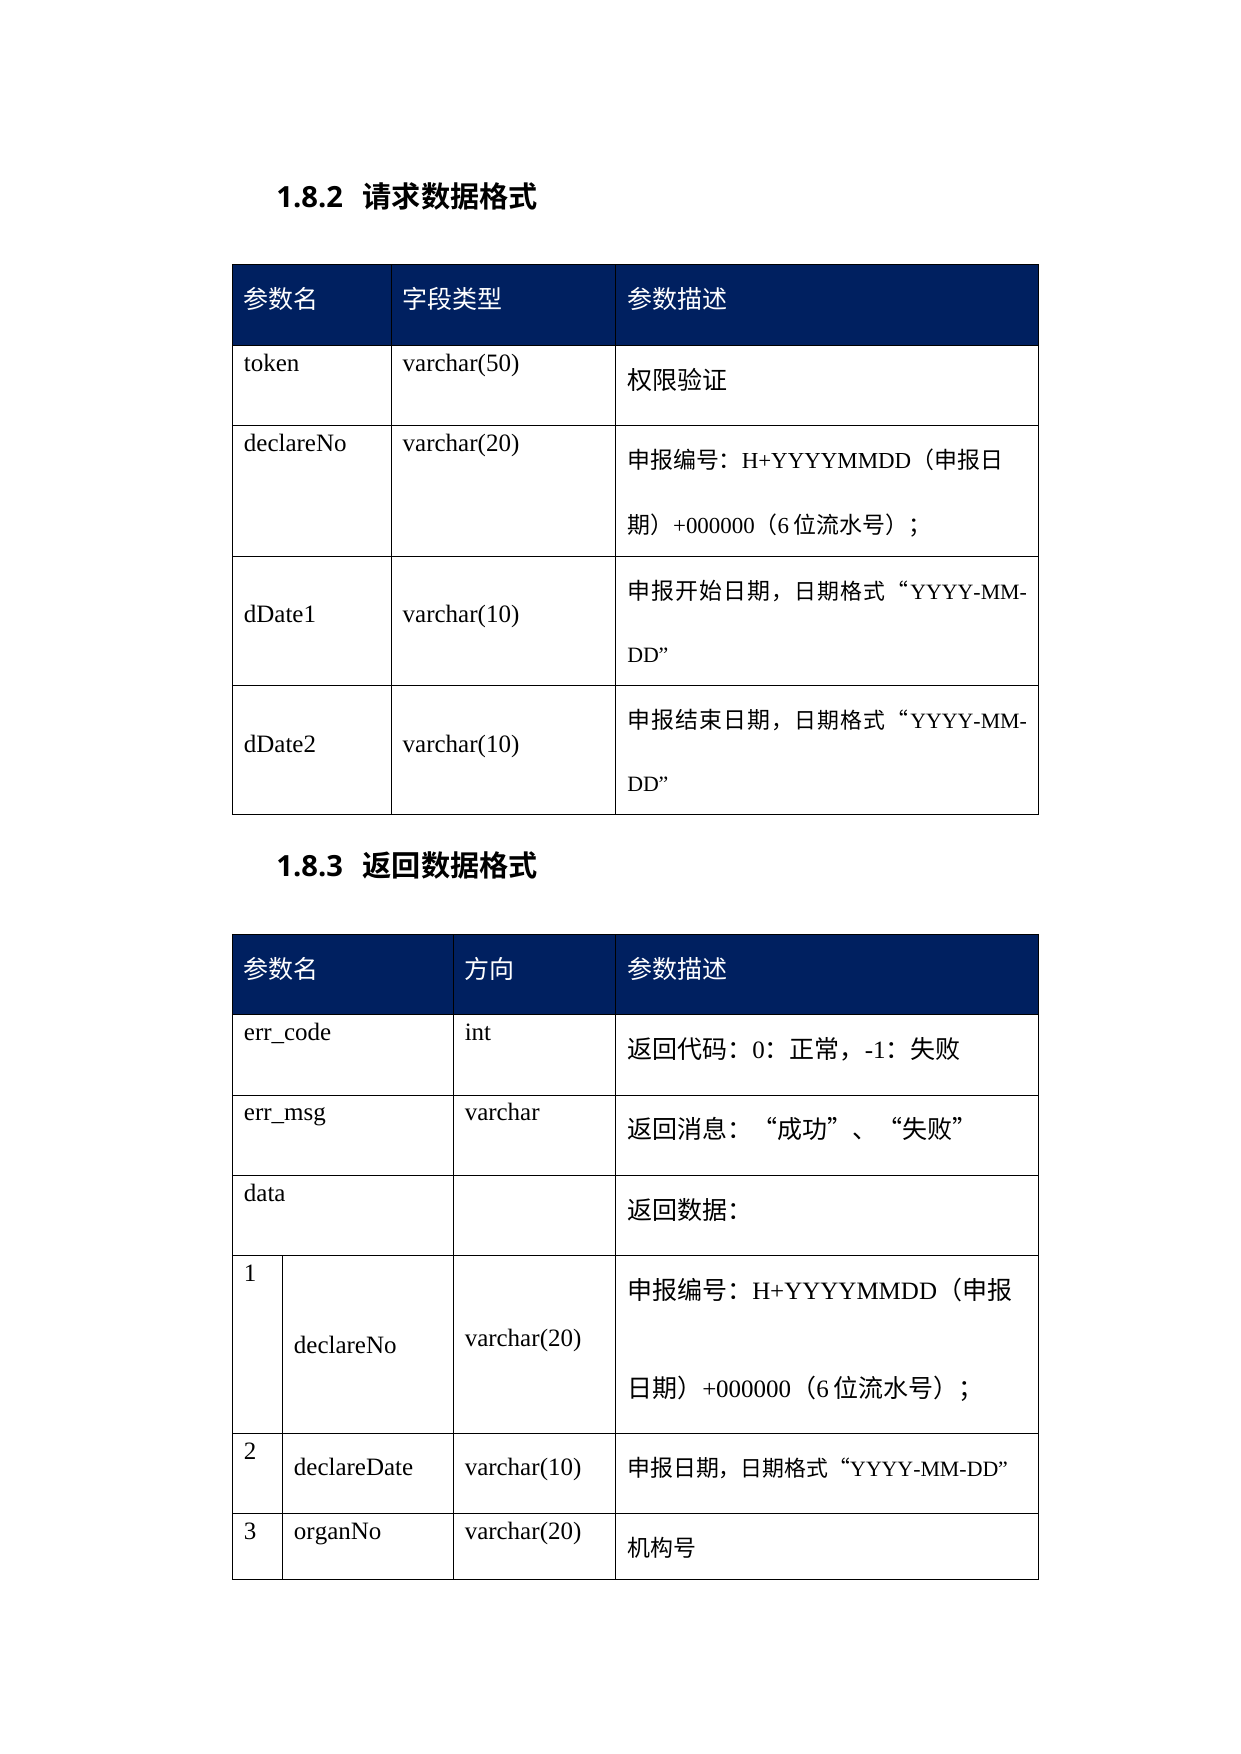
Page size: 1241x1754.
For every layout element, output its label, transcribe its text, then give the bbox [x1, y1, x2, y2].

table_cell [454, 1176, 615, 1255]
table_cell 申报开始日期，日期格式“YYYY-MM-DD” [616, 557, 1038, 685]
table_cell varchar [454, 1096, 615, 1175]
table_cell token [233, 346, 391, 425]
table_header 参数描述 [616, 265, 1038, 345]
table_cell varchar(20) [454, 1256, 615, 1433]
table_cell dDate1 [233, 557, 391, 685]
table_header 参数名 [233, 935, 453, 1014]
table_cell varchar(50) [392, 346, 615, 425]
table_header 字段类型 [392, 265, 615, 345]
table_cell 申报结束日期，日期格式“YYYY-MM-DD” [616, 686, 1038, 814]
table_cell 机构号 [616, 1514, 1038, 1579]
table_cell varchar(10) [392, 557, 615, 685]
table_header 参数描述 [616, 935, 1038, 1014]
table_cell varchar(20) [454, 1514, 615, 1579]
table_cell declareNo [233, 426, 391, 556]
table_cell err_msg [233, 1096, 453, 1175]
table_header 方向 [454, 935, 615, 1014]
table_cell dDate2 [233, 686, 391, 814]
table_cell varchar(20) [392, 426, 615, 556]
table_cell 返回消息：“成功”、“失败” [616, 1096, 1038, 1175]
table_cell declareNo [283, 1256, 453, 1433]
subtitle 请求数据格式 [276, 162, 1053, 227]
table_cell data [233, 1176, 453, 1255]
table_cell 返回数据： [616, 1176, 1038, 1255]
table_cell varchar(10) [454, 1434, 615, 1513]
table_cell organNo [283, 1514, 453, 1579]
table_cell err_code [233, 1015, 453, 1094]
table_cell 1 [233, 1256, 282, 1433]
table_cell 权限验证 [616, 346, 1038, 425]
table_cell varchar(10) [392, 686, 615, 814]
table_cell int [454, 1015, 615, 1094]
subtitle 返回数据格式 [276, 831, 1053, 896]
table_cell 3 [233, 1514, 282, 1579]
table_cell declareDate [283, 1434, 453, 1513]
table_cell 申报编号：H+YYYYMMDD（申报日期）+000000（6位流水号）； [616, 1256, 1038, 1433]
table_cell 2 [233, 1434, 282, 1513]
table_header 参数名 [233, 265, 391, 345]
table_cell 申报编号：H+YYYYMMDD（申报日期）+000000（6位流水号）； [616, 426, 1038, 556]
table_cell 返回代码：0：正常，-1：失败 [616, 1015, 1038, 1094]
table_cell 申报日期，日期格式“YYYY-MM-DD” [616, 1434, 1038, 1513]
